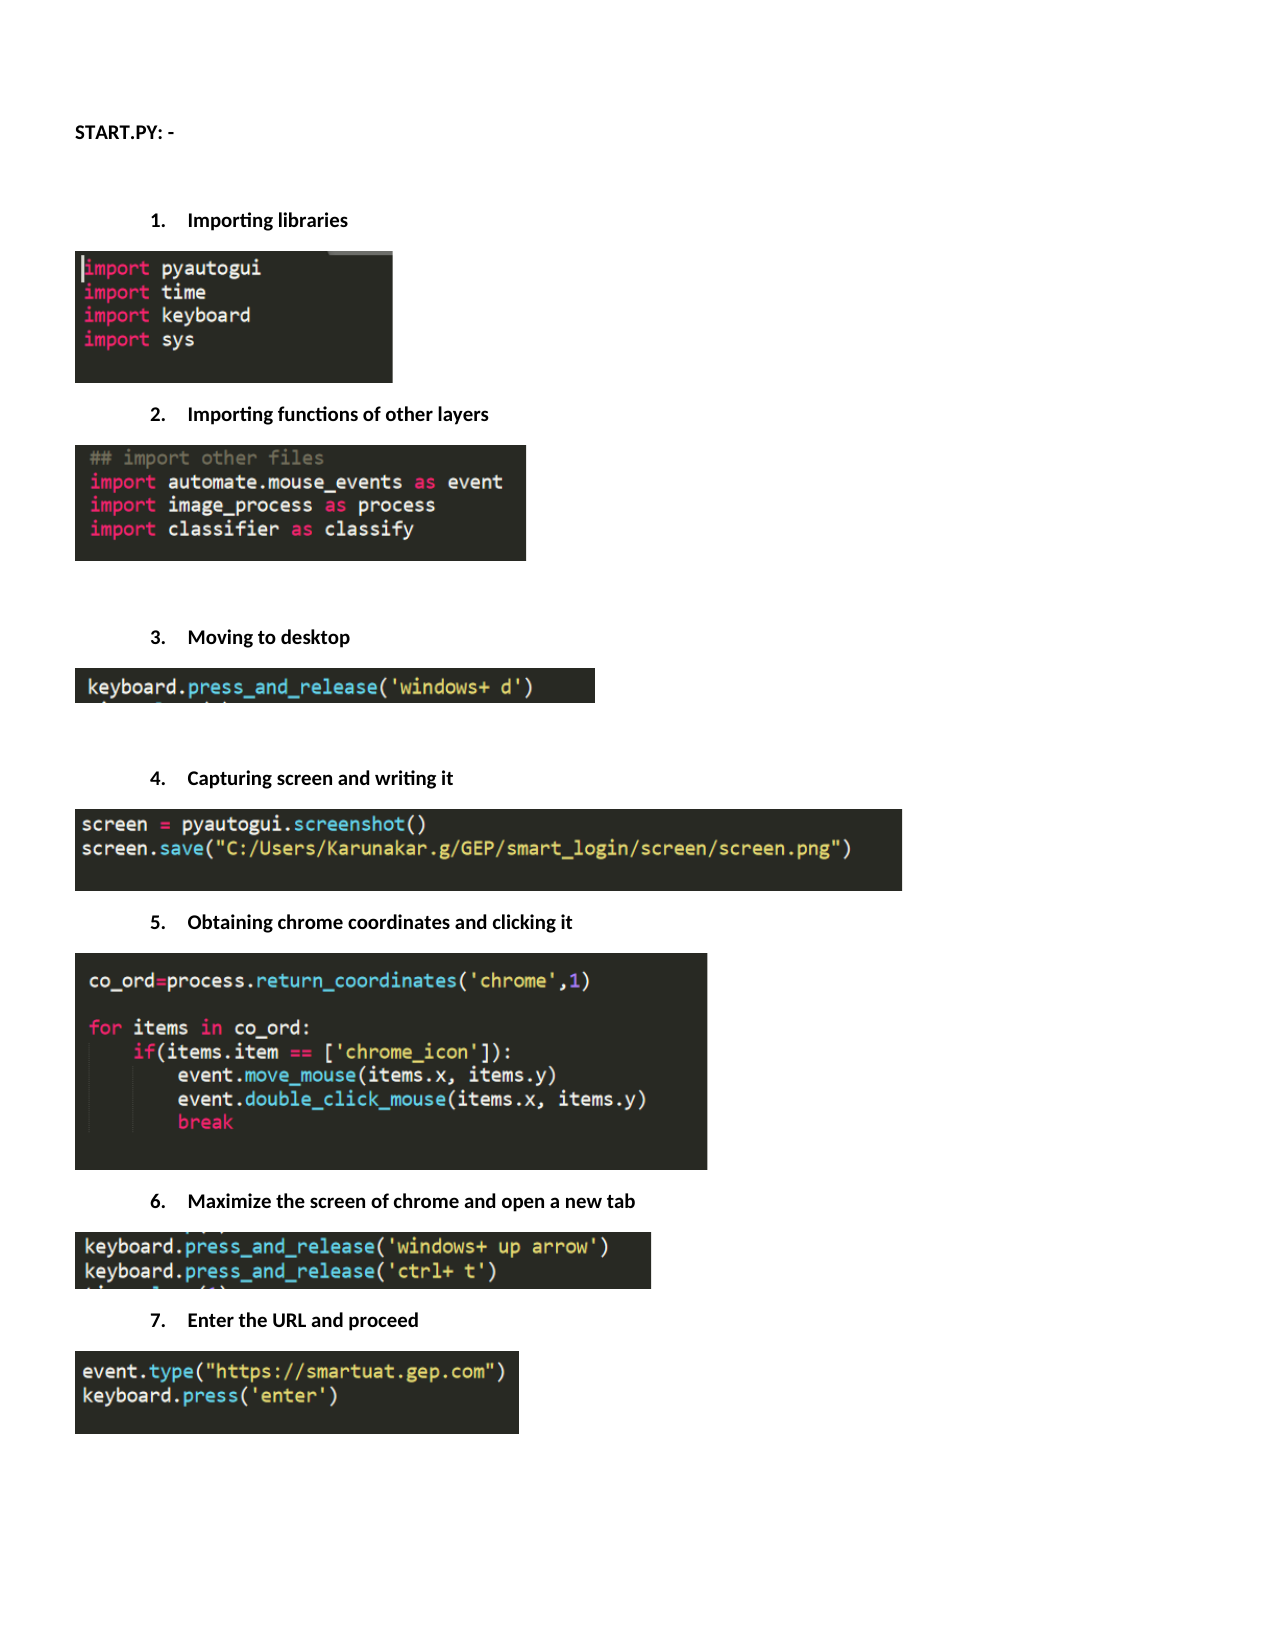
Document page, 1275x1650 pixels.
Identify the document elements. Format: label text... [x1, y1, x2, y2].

list Enter the URL and proceed [150, 1307, 1200, 1333]
list Capturing screen and writing it [150, 765, 1200, 791]
picture [75, 809, 903, 891]
picture [75, 953, 708, 1170]
picture [75, 1351, 519, 1434]
list Importing functions of other layers [150, 401, 1200, 427]
picture [75, 668, 595, 703]
list Importing libraries [150, 207, 1200, 233]
text START.PY: - [75, 119, 1200, 144]
picture [75, 1232, 652, 1289]
list Obtaining chrome coordinates and clicking it [150, 909, 1200, 935]
list Maximize the screen of chrome and open a new tab [150, 1188, 1200, 1213]
picture [75, 445, 527, 561]
picture [75, 251, 393, 383]
list Moving to desktop [150, 624, 1200, 649]
